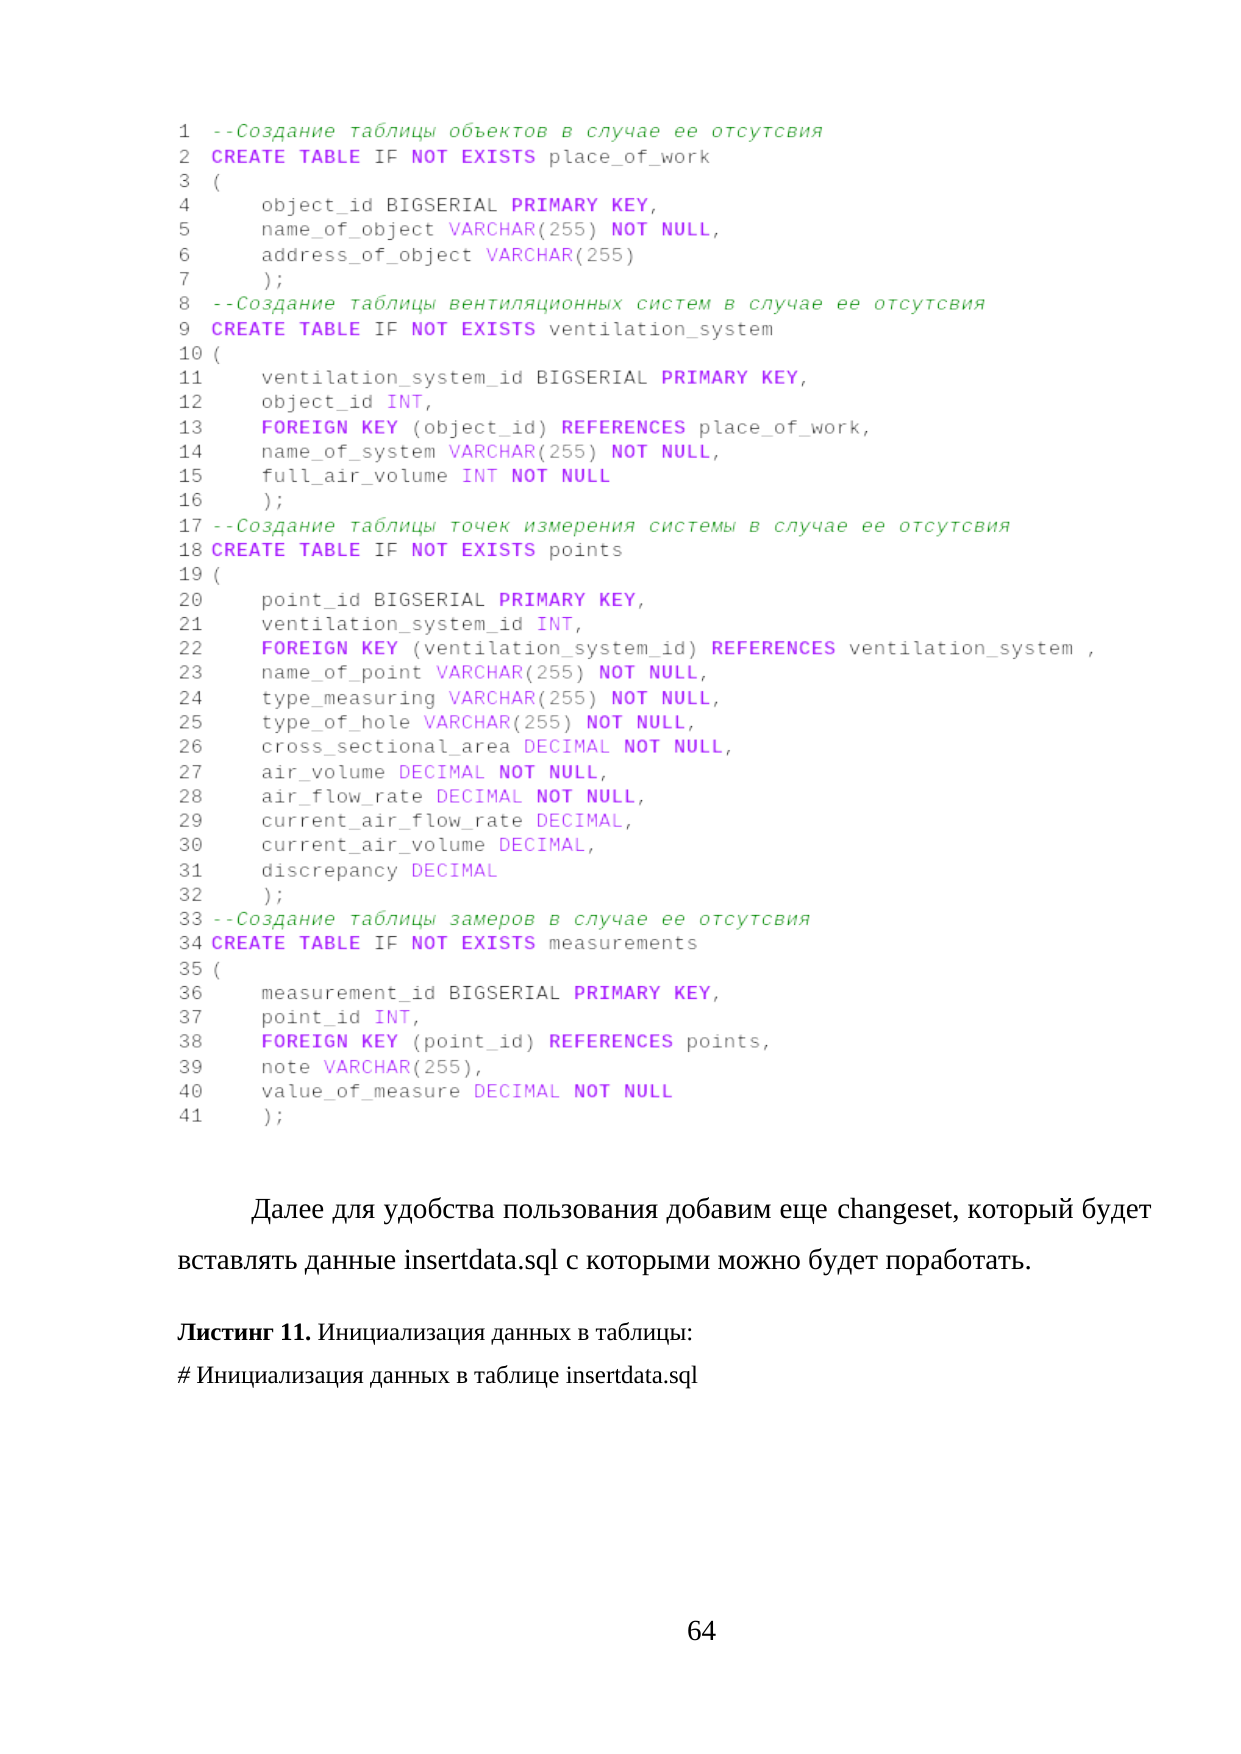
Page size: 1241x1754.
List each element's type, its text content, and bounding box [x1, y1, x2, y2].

text Далее для удобства пользования добавим еще changeset, который будет вставлять данные insertdata.sql с которыми можно будет поработать. [177, 1191, 1152, 1275]
text Листинг 11. Инициализация данных в таблицы: # Инициализация данных в таблице insertdata.sql [177, 1317, 1152, 1389]
